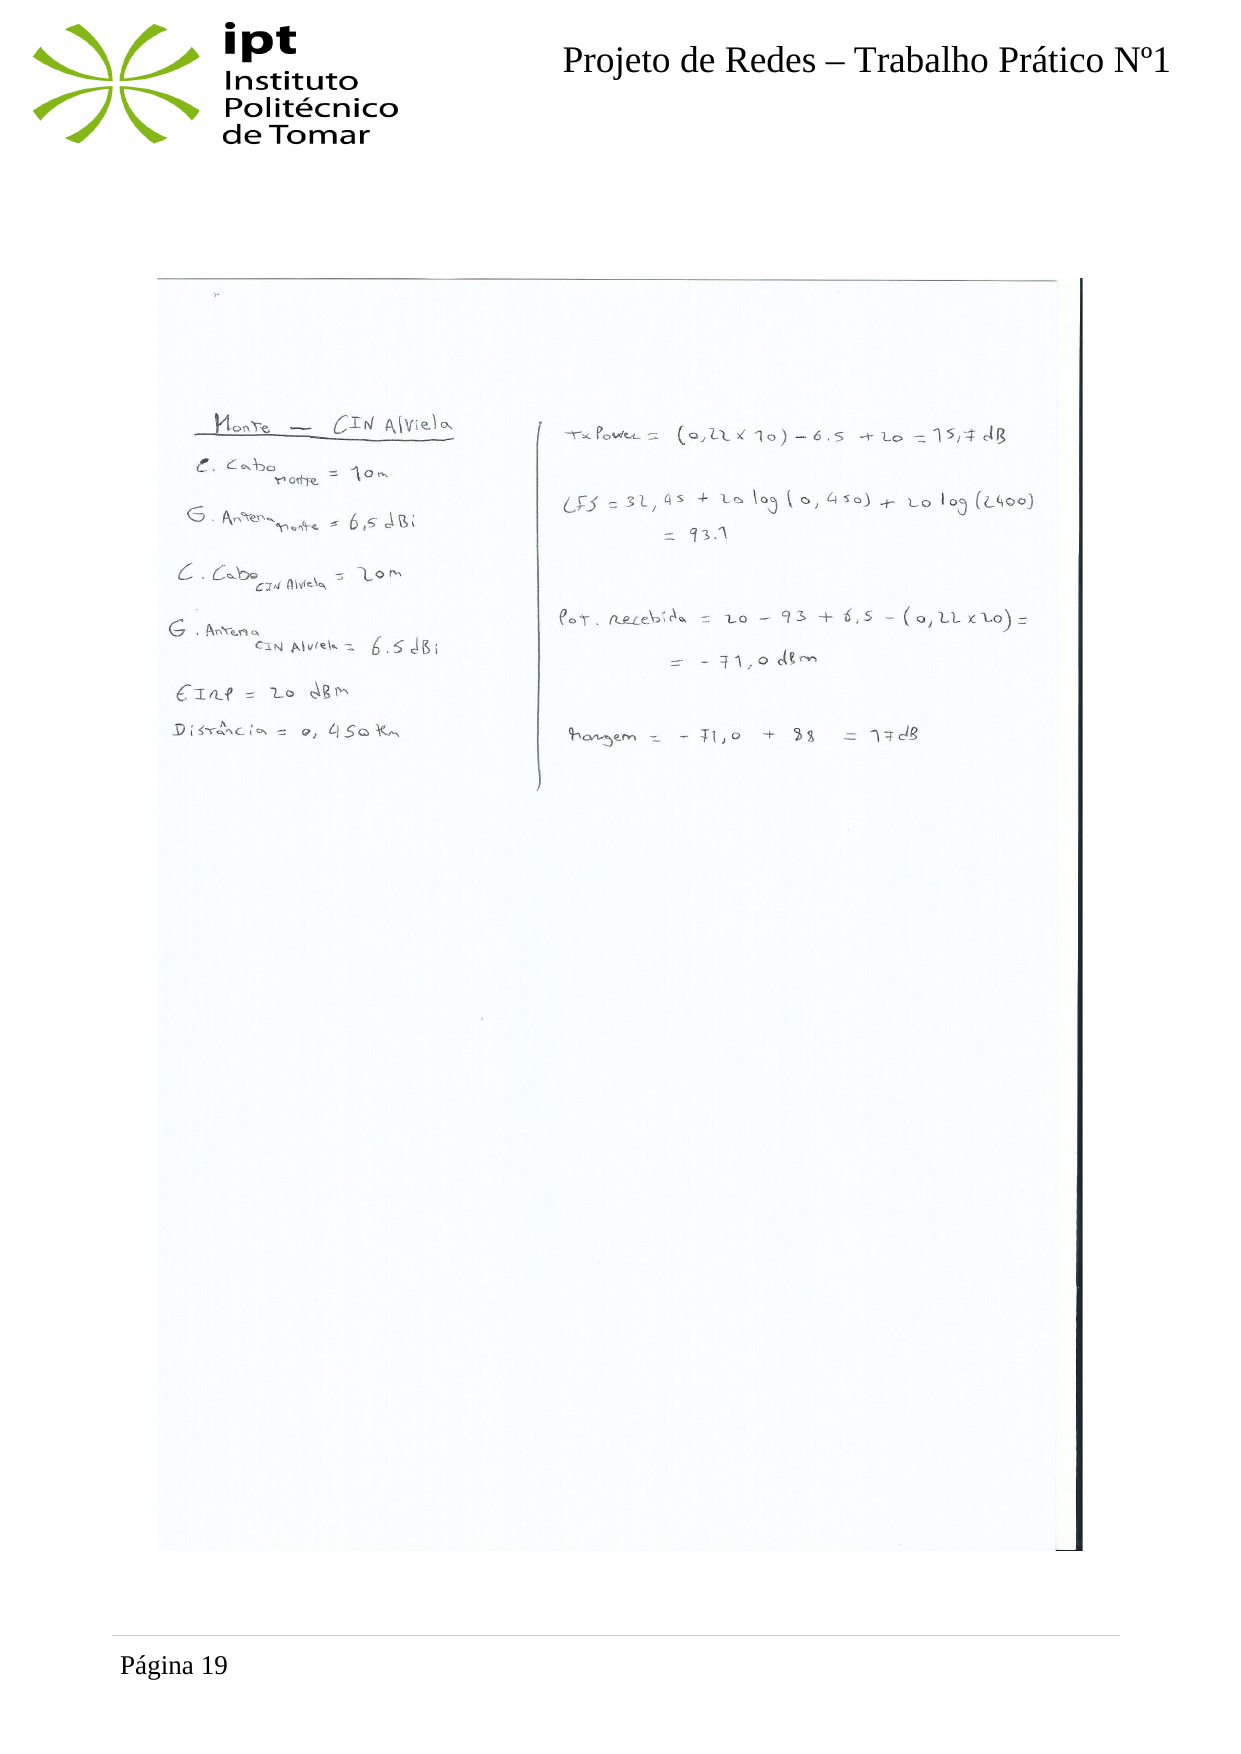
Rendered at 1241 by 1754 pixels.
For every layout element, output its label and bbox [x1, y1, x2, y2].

picture [157, 278, 1083, 1551]
picture [14, 12, 408, 156]
